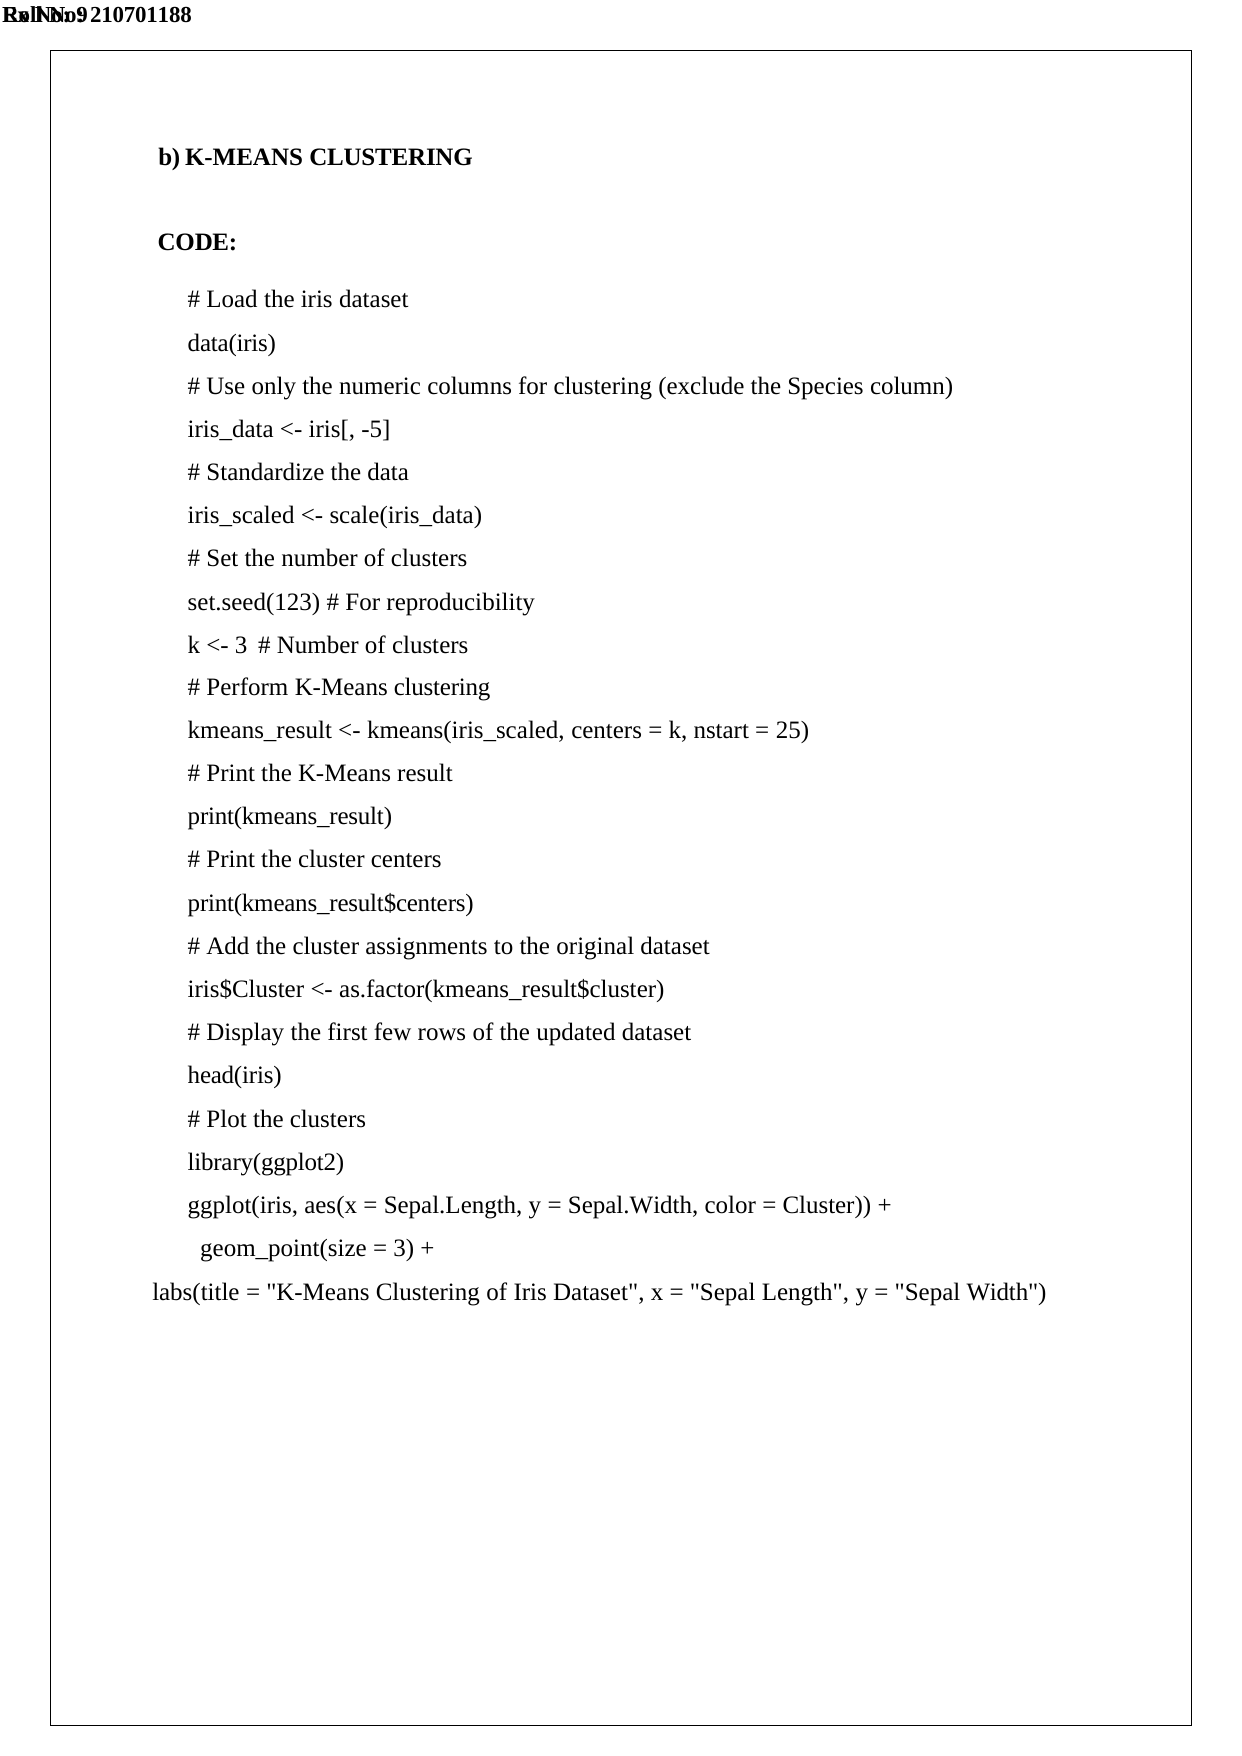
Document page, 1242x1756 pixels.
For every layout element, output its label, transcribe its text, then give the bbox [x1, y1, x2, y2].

text # Add the cluster assignments to the original dataset iris$Cluster <- as.factor(kmeans_result$cluster) [187, 931, 815, 1003]
text # Print the cluster centers print(kmeans_result$centers) [187, 844, 527, 916]
text ggplot(iris, aes(x = Sepal.Length, y = Sepal.Width, color = Cluster)) + geom_point(size = 3) + [187, 1190, 967, 1262]
text labs(title = "K-Means Clustering of Iris Dataset", x = "Sepal Length", y = "Sepal Width") [152, 1277, 1189, 1305]
text # Display the first few rows of the updated dataset head(iris) [187, 1017, 778, 1089]
text # Use only the numeric columns for clustering (exclude the Species column) iris_data <- iris[, -5] [187, 371, 967, 443]
text # Standardize the data iris_scaled <- scale(iris_data) # Set the number of clusters [187, 457, 489, 572]
text # Load the iris dataset data(iris) [187, 284, 442, 356]
text kmeans_result <- kmeans(iris_scaled, centers = k, nstart = 25) # Print the K-Means result [187, 715, 815, 787]
text CODE: [157, 227, 1189, 256]
text set.seed(123) # For reproducibility k <- 3 # Number of clusters [187, 587, 541, 659]
list K-MEANS CLUSTERING [158, 142, 1189, 170]
text # Plot the clusters library(ggplot2) [187, 1104, 442, 1176]
text # Perform K-Means clustering [187, 673, 1189, 701]
text print(kmeans_result) [187, 801, 1189, 830]
